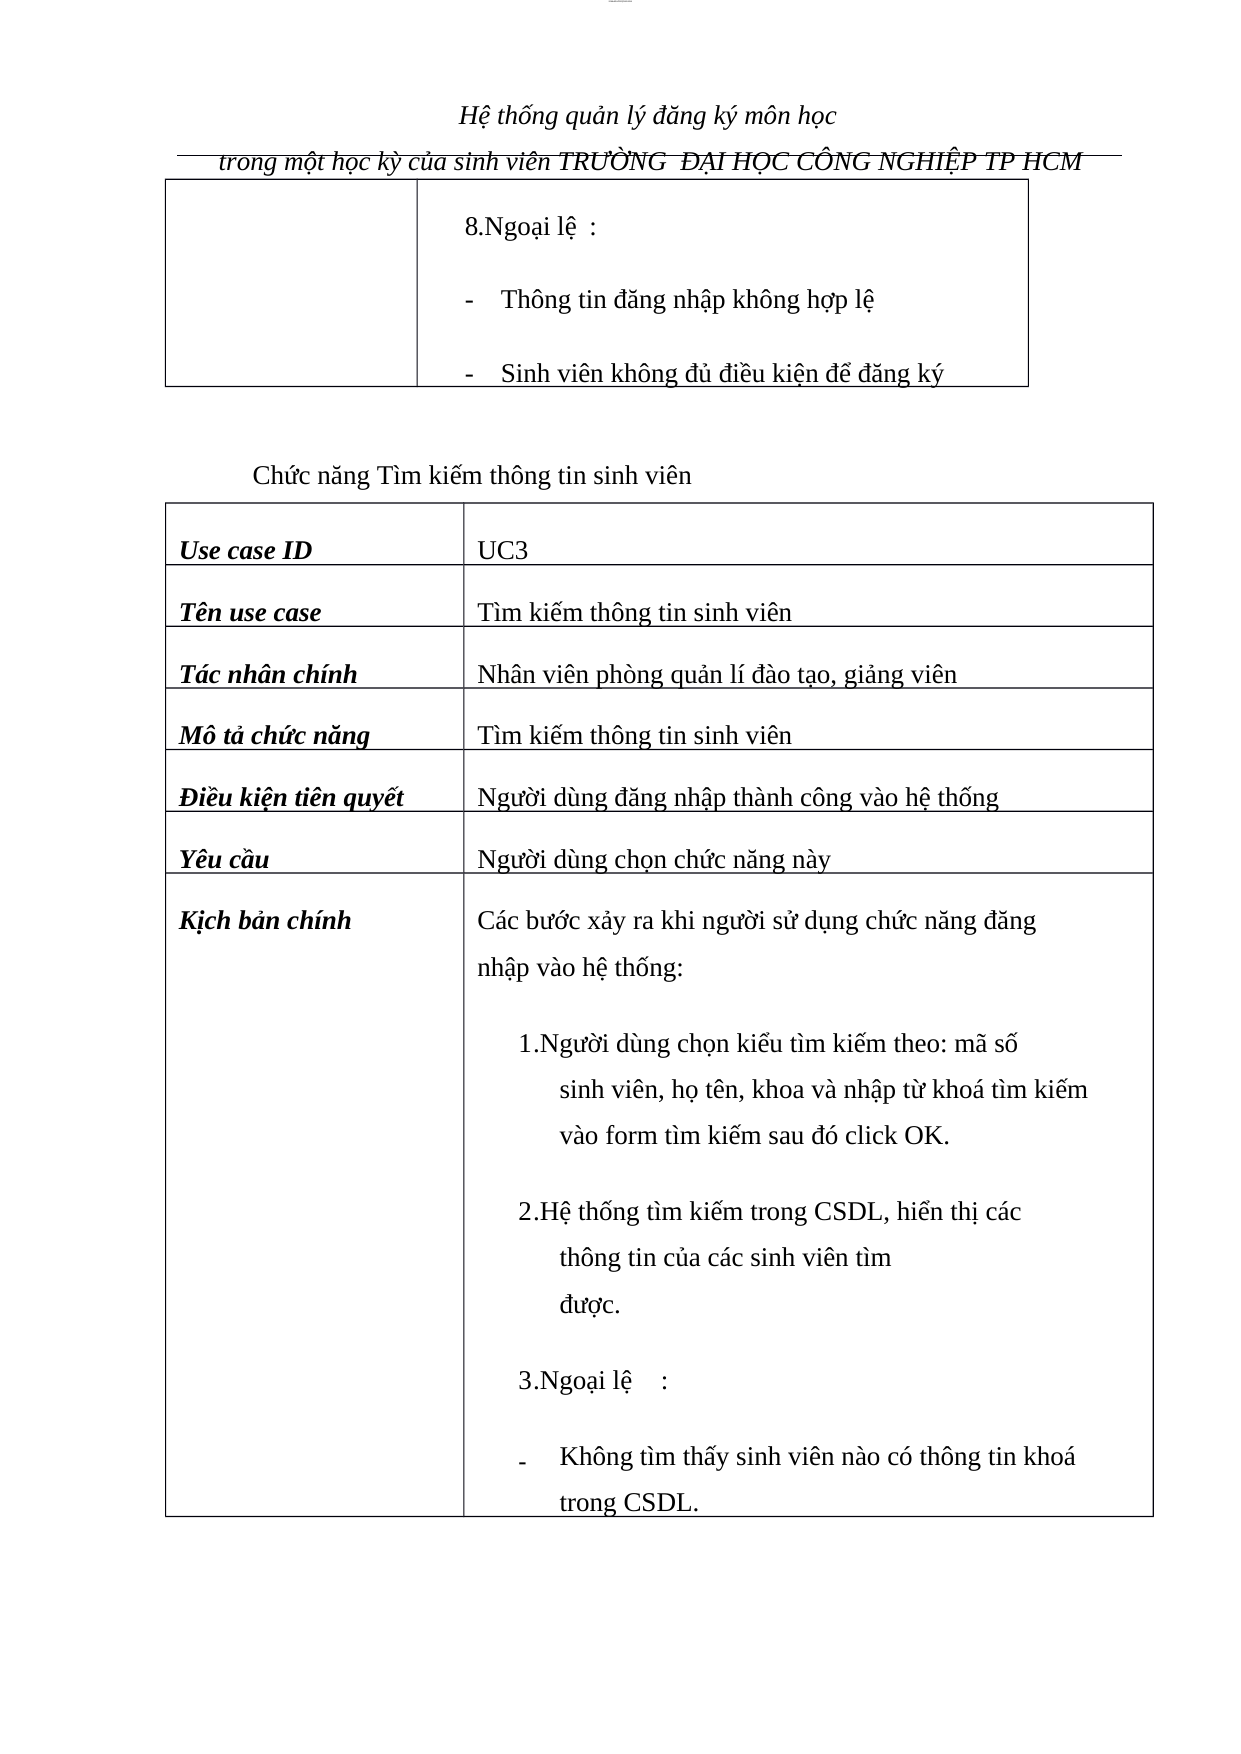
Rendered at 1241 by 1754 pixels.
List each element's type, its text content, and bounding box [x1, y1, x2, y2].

text  Chức năng Tìm kiếm thông tin sinh viên [150, 459, 1090, 490]
